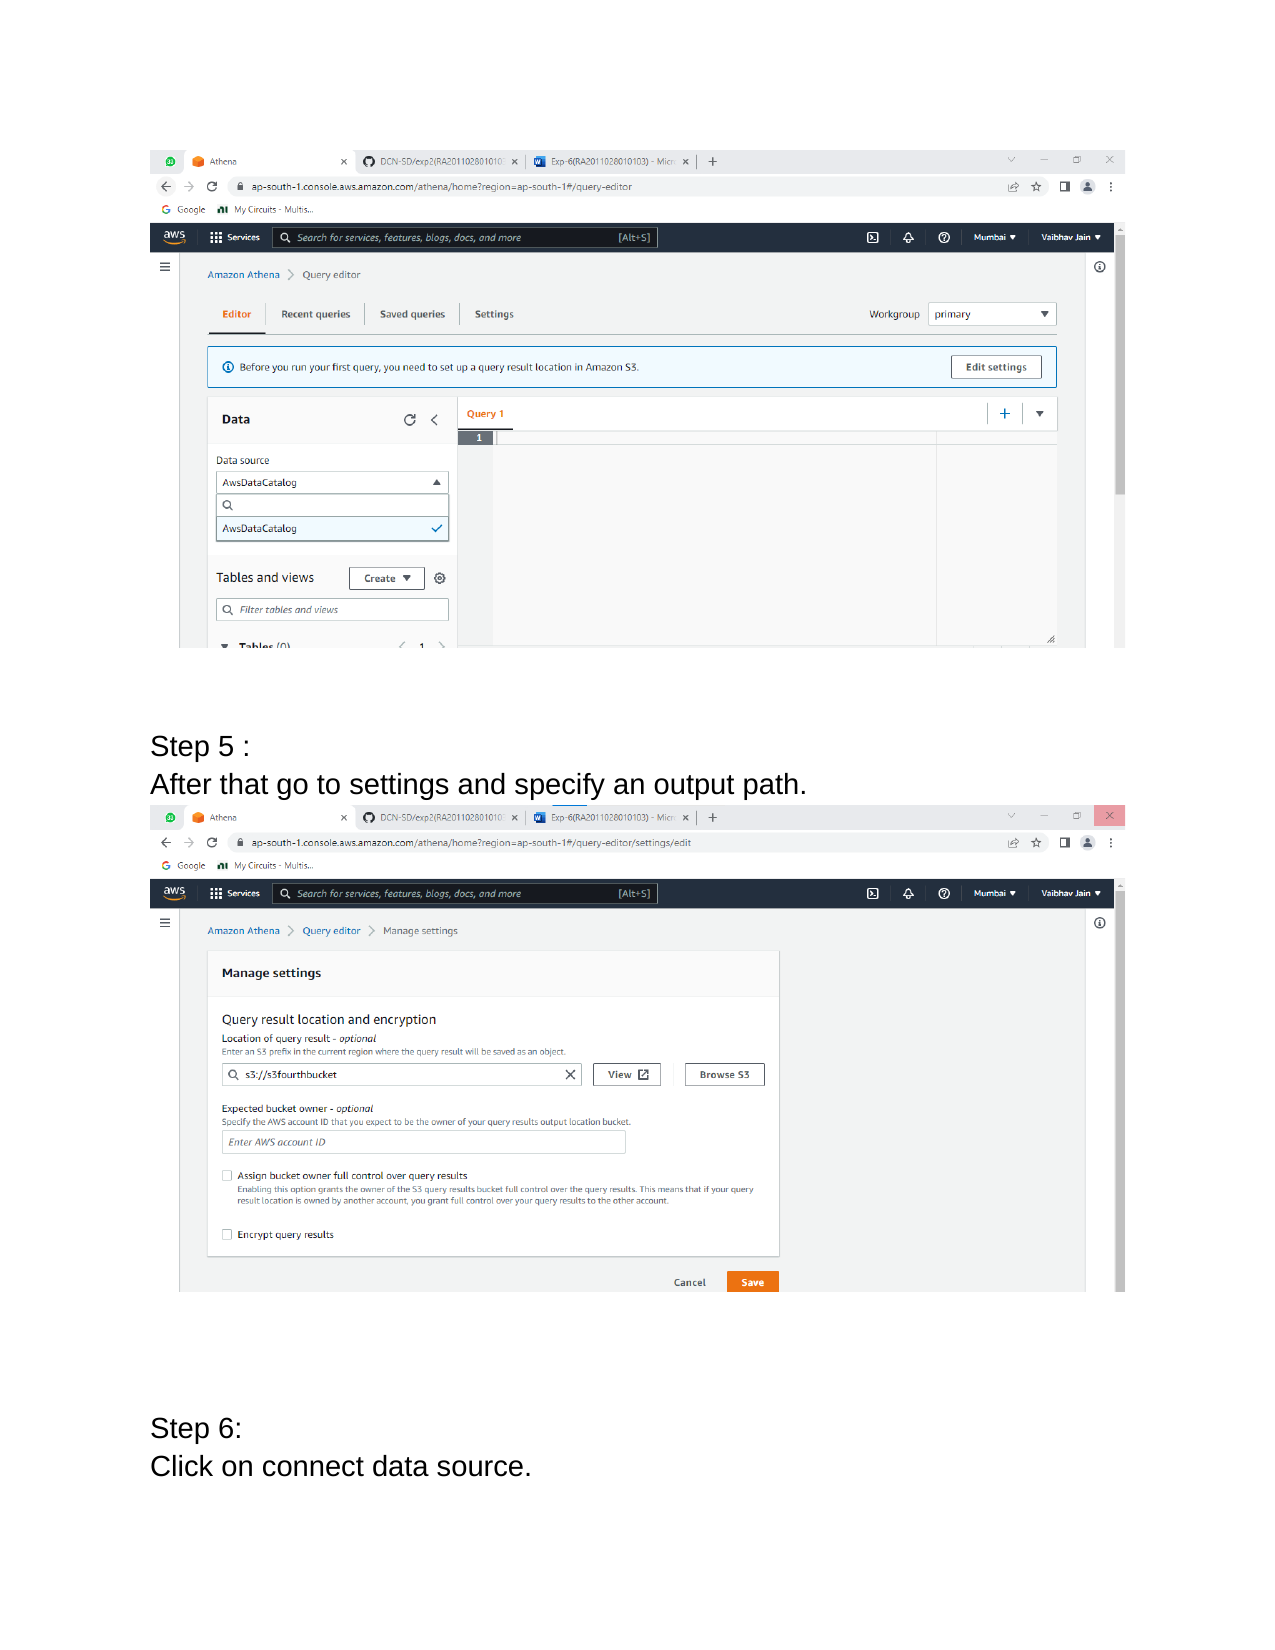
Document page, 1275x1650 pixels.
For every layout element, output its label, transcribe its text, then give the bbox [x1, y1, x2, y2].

text Click on connect data source. [150, 1449, 1125, 1483]
picture [150, 805, 1125, 1292]
text After that go to settings and specify an output path. [150, 767, 1125, 801]
picture [150, 150, 1125, 648]
text Step 5 : [150, 728, 1125, 762]
text Step 6: [150, 1411, 1125, 1444]
